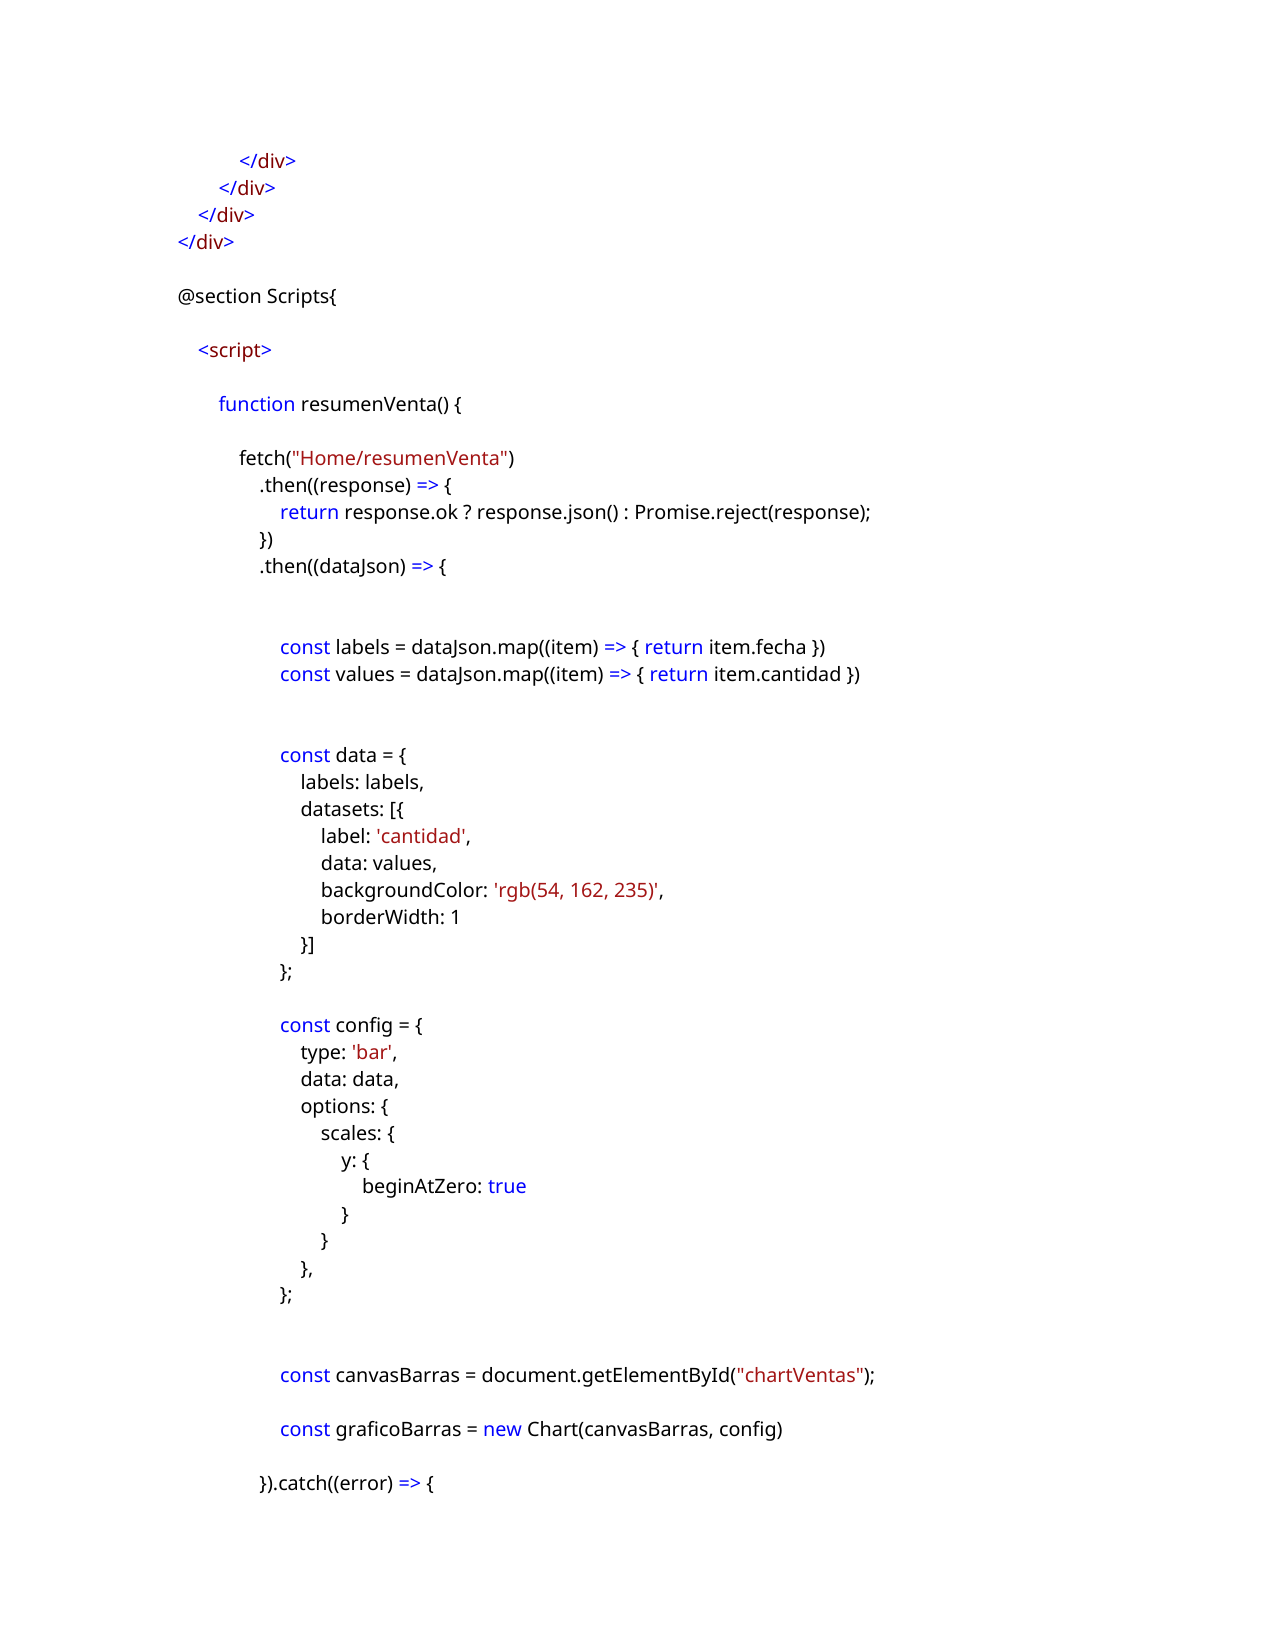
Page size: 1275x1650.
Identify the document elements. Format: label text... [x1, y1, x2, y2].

text const config = { [177, 1011, 1098, 1038]
text const graficoBarras = new Chart(canvasBarras, config) [177, 1416, 1098, 1443]
text </div> [177, 148, 1098, 174]
text backgroundColor: 'rgb(54, 162, 235)', [177, 876, 1098, 903]
text </div> [177, 228, 1098, 256]
text y: { [177, 1146, 1098, 1173]
text }; [177, 957, 1098, 984]
text data: values, [177, 849, 1098, 876]
text type: 'bar', [177, 1038, 1098, 1065]
text } [177, 1200, 1098, 1227]
text }).catch((error) => { [177, 1469, 1098, 1497]
text }; [177, 1281, 1098, 1308]
text </div> [177, 202, 1098, 228]
text }] [177, 930, 1098, 957]
text labels: labels, [177, 768, 1098, 795]
text @section Scripts{ [177, 282, 1098, 309]
text beginAtZero: true [177, 1173, 1098, 1200]
text data: data, [177, 1065, 1098, 1092]
text }) [177, 525, 1098, 552]
text } [177, 1227, 1098, 1254]
text </div> [177, 174, 1098, 202]
text options: { [177, 1092, 1098, 1119]
text <script> [177, 336, 1098, 363]
text fetch("Home/resumenVenta") [177, 444, 1098, 471]
text }, [177, 1254, 1098, 1281]
text const data = { [177, 741, 1098, 768]
text const labels = dataJson.map((item) => { return item.fecha }) [177, 633, 1098, 660]
text .then((response) => { [177, 471, 1098, 498]
text label: 'cantidad', [177, 822, 1098, 849]
text datasets: [{ [177, 795, 1098, 822]
text return response.ok ? response.json() : Promise.reject(response); [177, 498, 1098, 525]
text const canvasBarras = document.getElementById("chartVentas"); [177, 1362, 1098, 1389]
text .then((dataJson) => { [177, 552, 1098, 579]
text borderWidth: 1 [177, 903, 1098, 930]
text scales: { [177, 1119, 1098, 1146]
text const values = dataJson.map((item) => { return item.cantidad }) [177, 660, 1098, 687]
text function resumenVenta() { [177, 390, 1098, 417]
